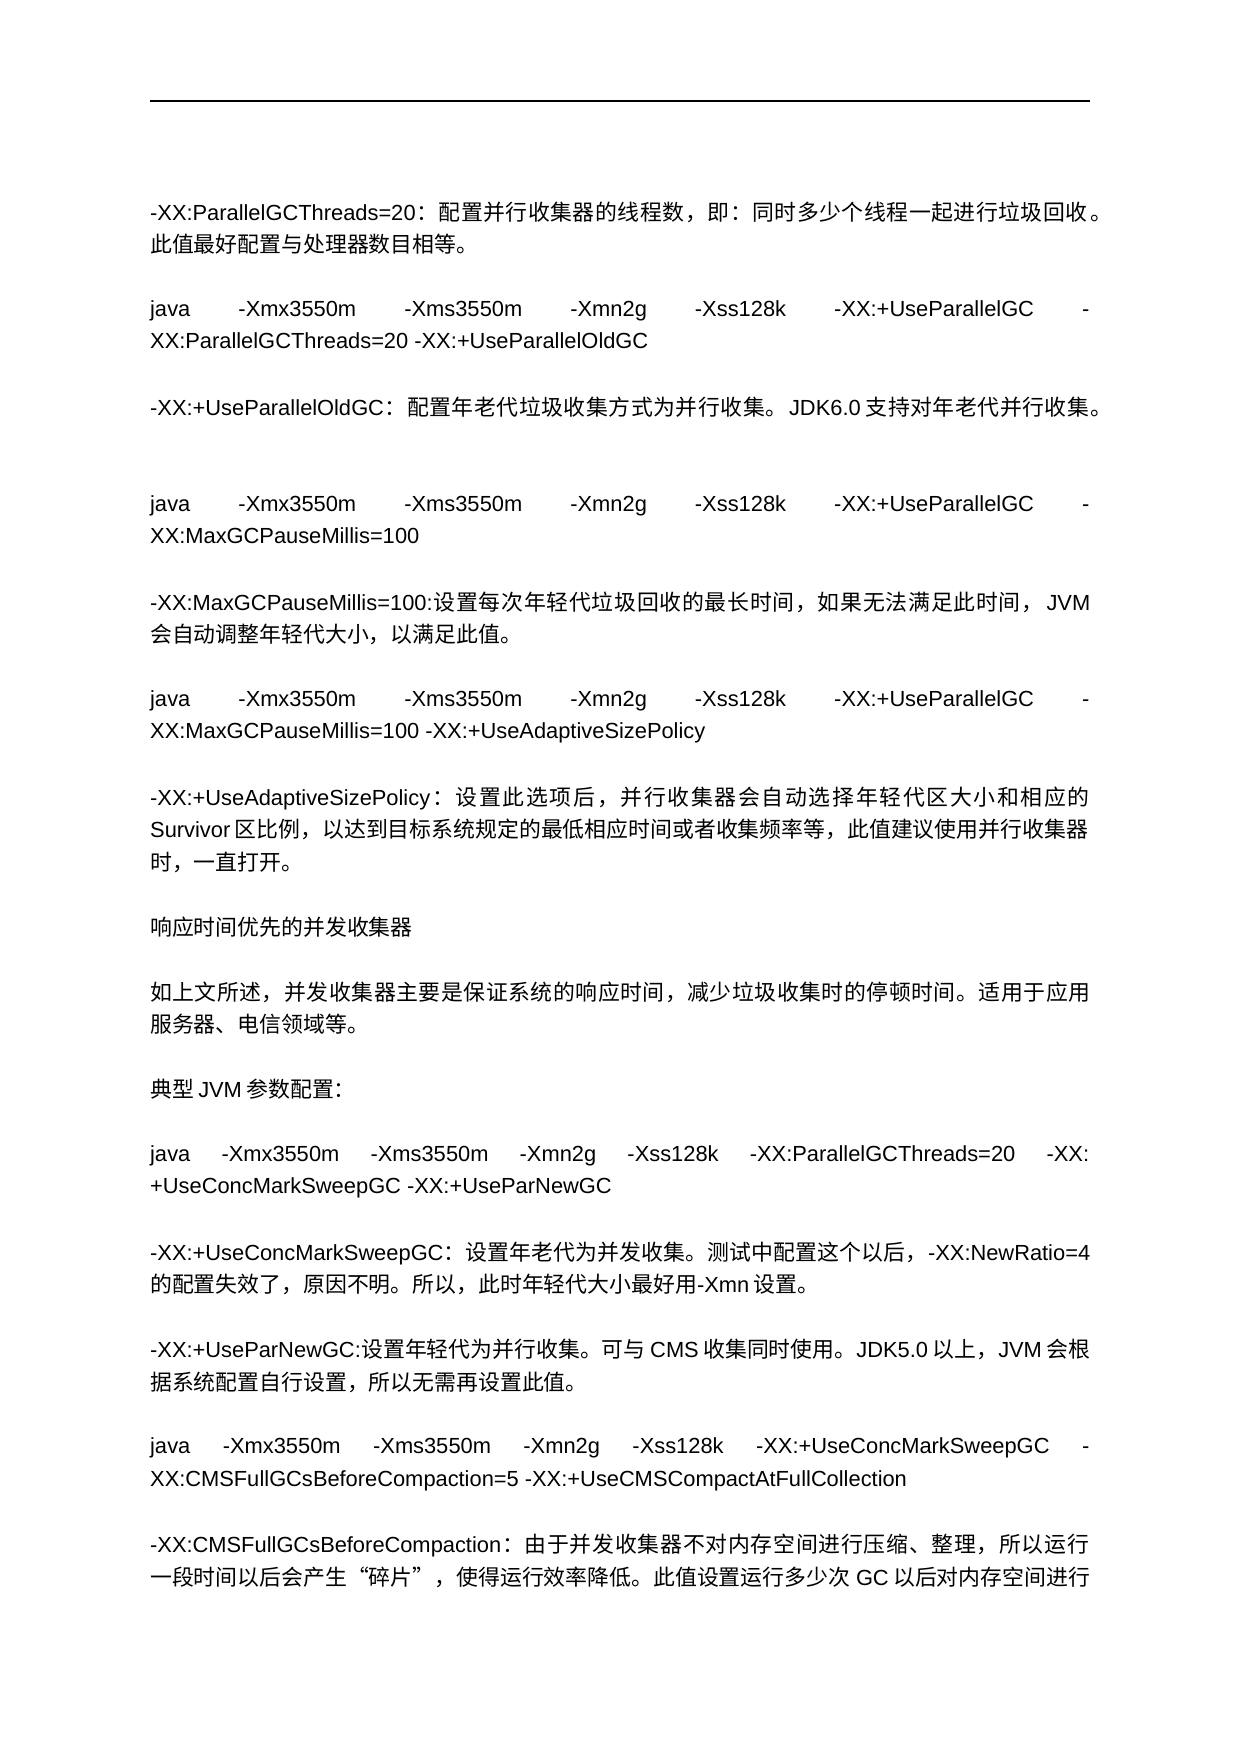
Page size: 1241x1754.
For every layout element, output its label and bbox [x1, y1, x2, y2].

text [150, 162, 1090, 1592]
